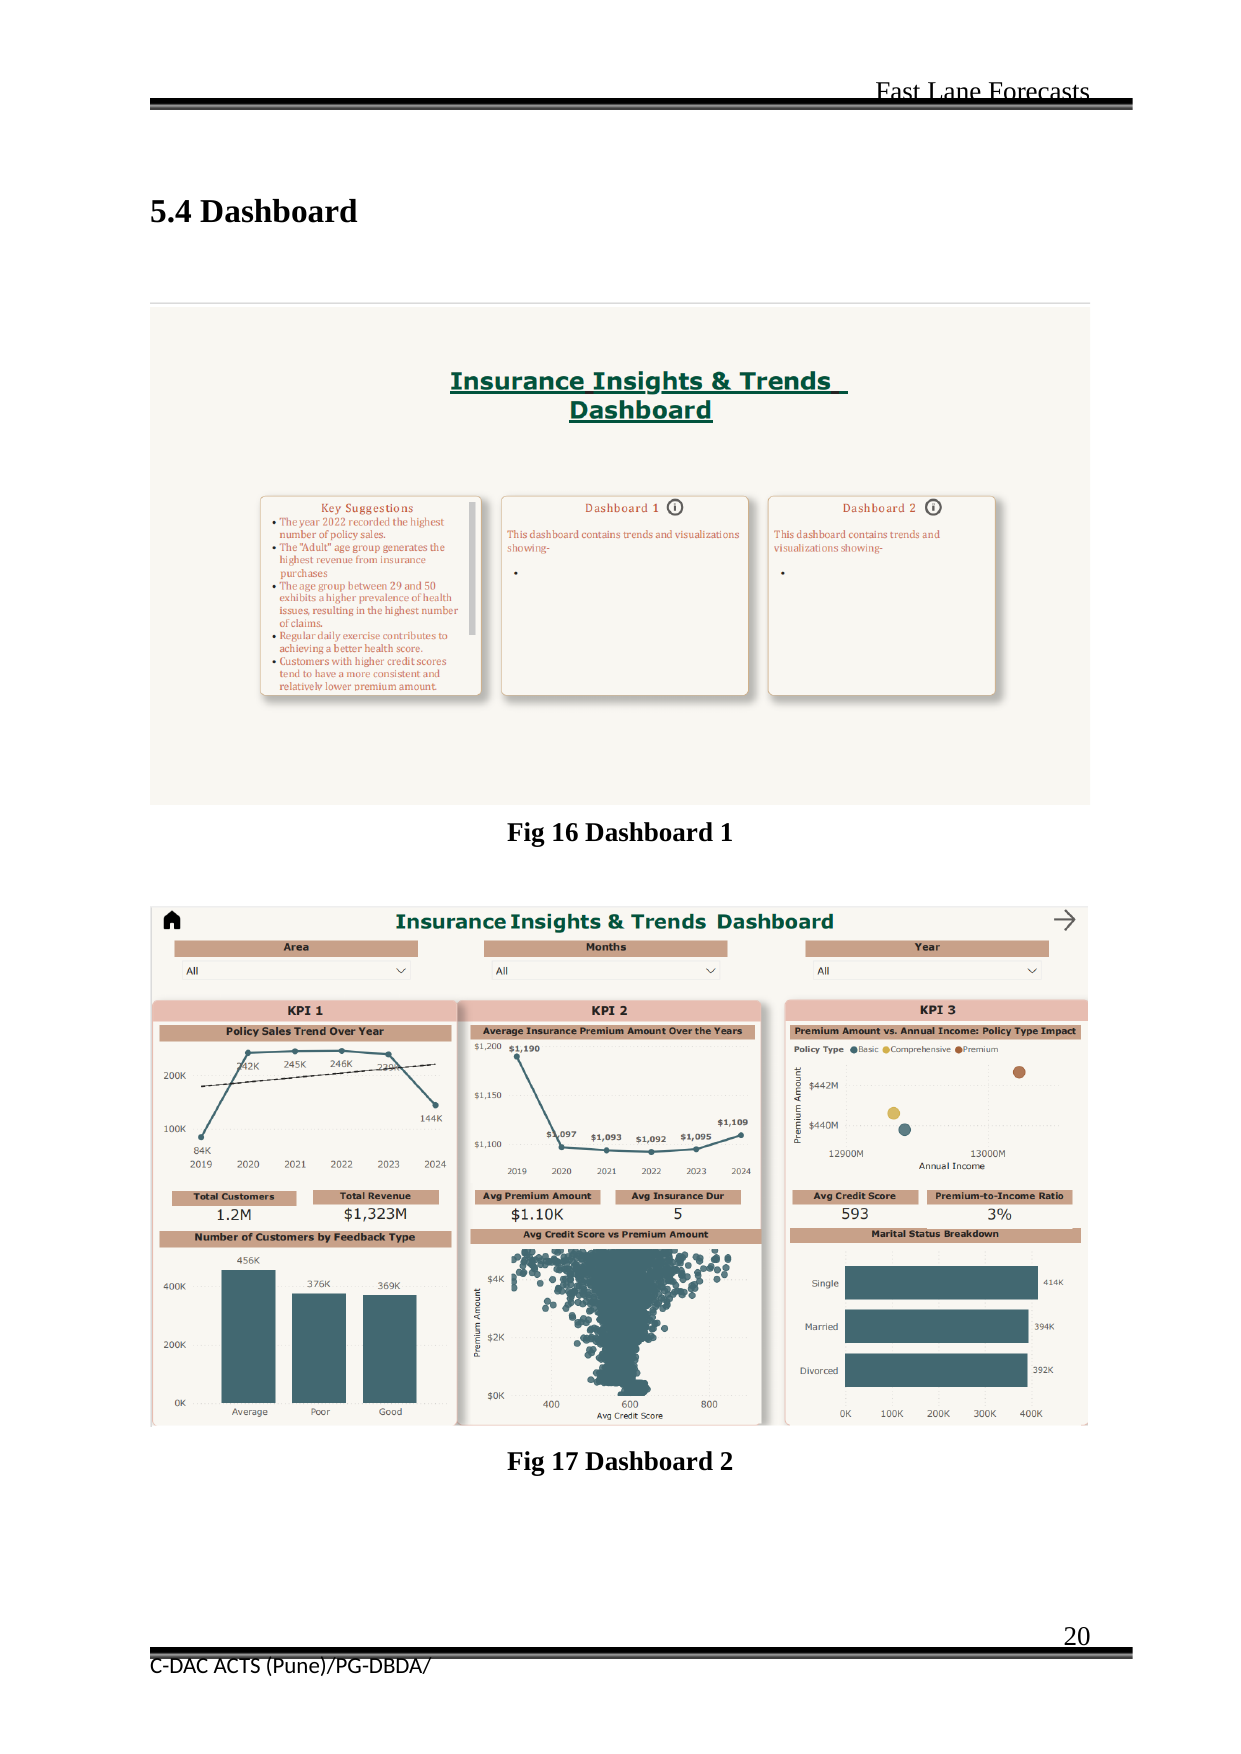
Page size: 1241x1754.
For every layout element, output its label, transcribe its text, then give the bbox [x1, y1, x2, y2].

subtitle Fig 16 Dashboard 1 [150, 816, 1090, 847]
picture [150, 302, 1091, 805]
picture [150, 1647, 1133, 1659]
picture [150, 906, 1088, 1427]
subtitle Fig 17 Dashboard 2 [150, 1445, 1090, 1476]
picture [150, 98, 1133, 110]
text 5.4 Dashboard [150, 191, 1090, 229]
